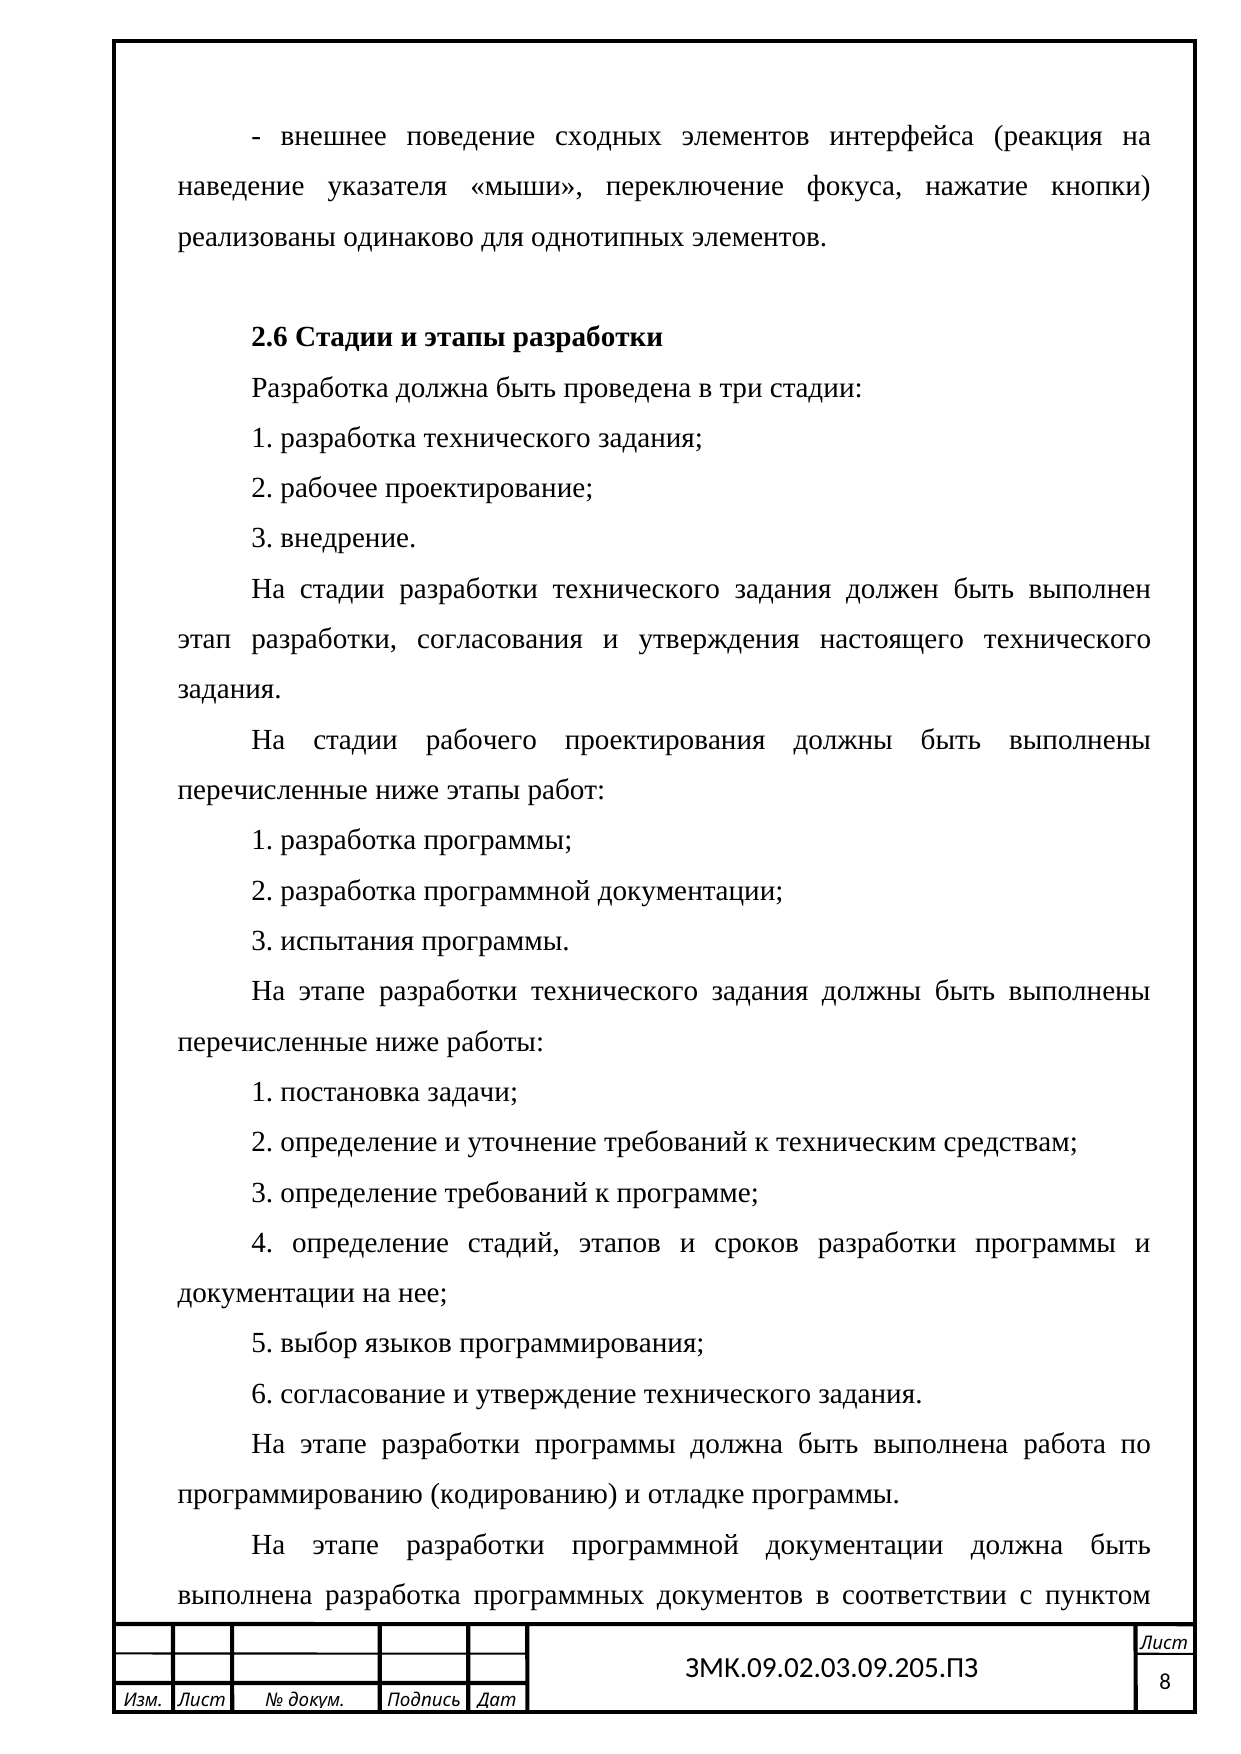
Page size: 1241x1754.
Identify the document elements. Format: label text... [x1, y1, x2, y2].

text 1. постановка задачи; [177, 1074, 1152, 1108]
text 4. определение стадий, этапов и сроков разработки программы и документации на нее; [177, 1225, 1152, 1309]
text 2.6 Стадии и этапы разработки [177, 319, 1152, 353]
text 6. согласование и утверждение технического задания. [177, 1376, 1152, 1409]
text 3. испытания программы. [177, 923, 1152, 957]
text На этапе разработки технического задания должны быть выполнены перечисленные ниже работы: [177, 973, 1152, 1057]
text - внешнее поведение сходных элементов интерфейса (реакция на наведение указателя «мыши», переключение фокуса, нажатие кнопки) реализованы одинаково для однотипных элементов. [177, 118, 1152, 252]
text 2. разработка программной документации; [177, 873, 1152, 906]
text На стадии рабочего проектирования должны быть выполнены перечисленные ниже этапы работ: [177, 722, 1152, 806]
text Разработка должна быть проведена в три стадии: [177, 370, 1152, 403]
text На стадии разработки технического задания должен быть выполнен этап разработки, согласования и утверждения настоящего технического задания. [177, 571, 1152, 705]
text 2. рабочее проектирование; [177, 470, 1152, 504]
text 3. определение требований к программе; [177, 1175, 1152, 1208]
text На этапе разработки программы должна быть выполнена работа по программированию (кодированию) и отладке программы. [177, 1426, 1152, 1510]
text 1. разработка технического задания; [177, 420, 1152, 453]
text 2. определение и уточнение требований к техническим средствам; [177, 1124, 1152, 1158]
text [177, 1527, 1152, 1611]
text 3. внедрение. [177, 521, 1152, 554]
text 5. выбор языков программирования; [177, 1326, 1152, 1359]
text 1. разработка программы; [177, 822, 1152, 856]
